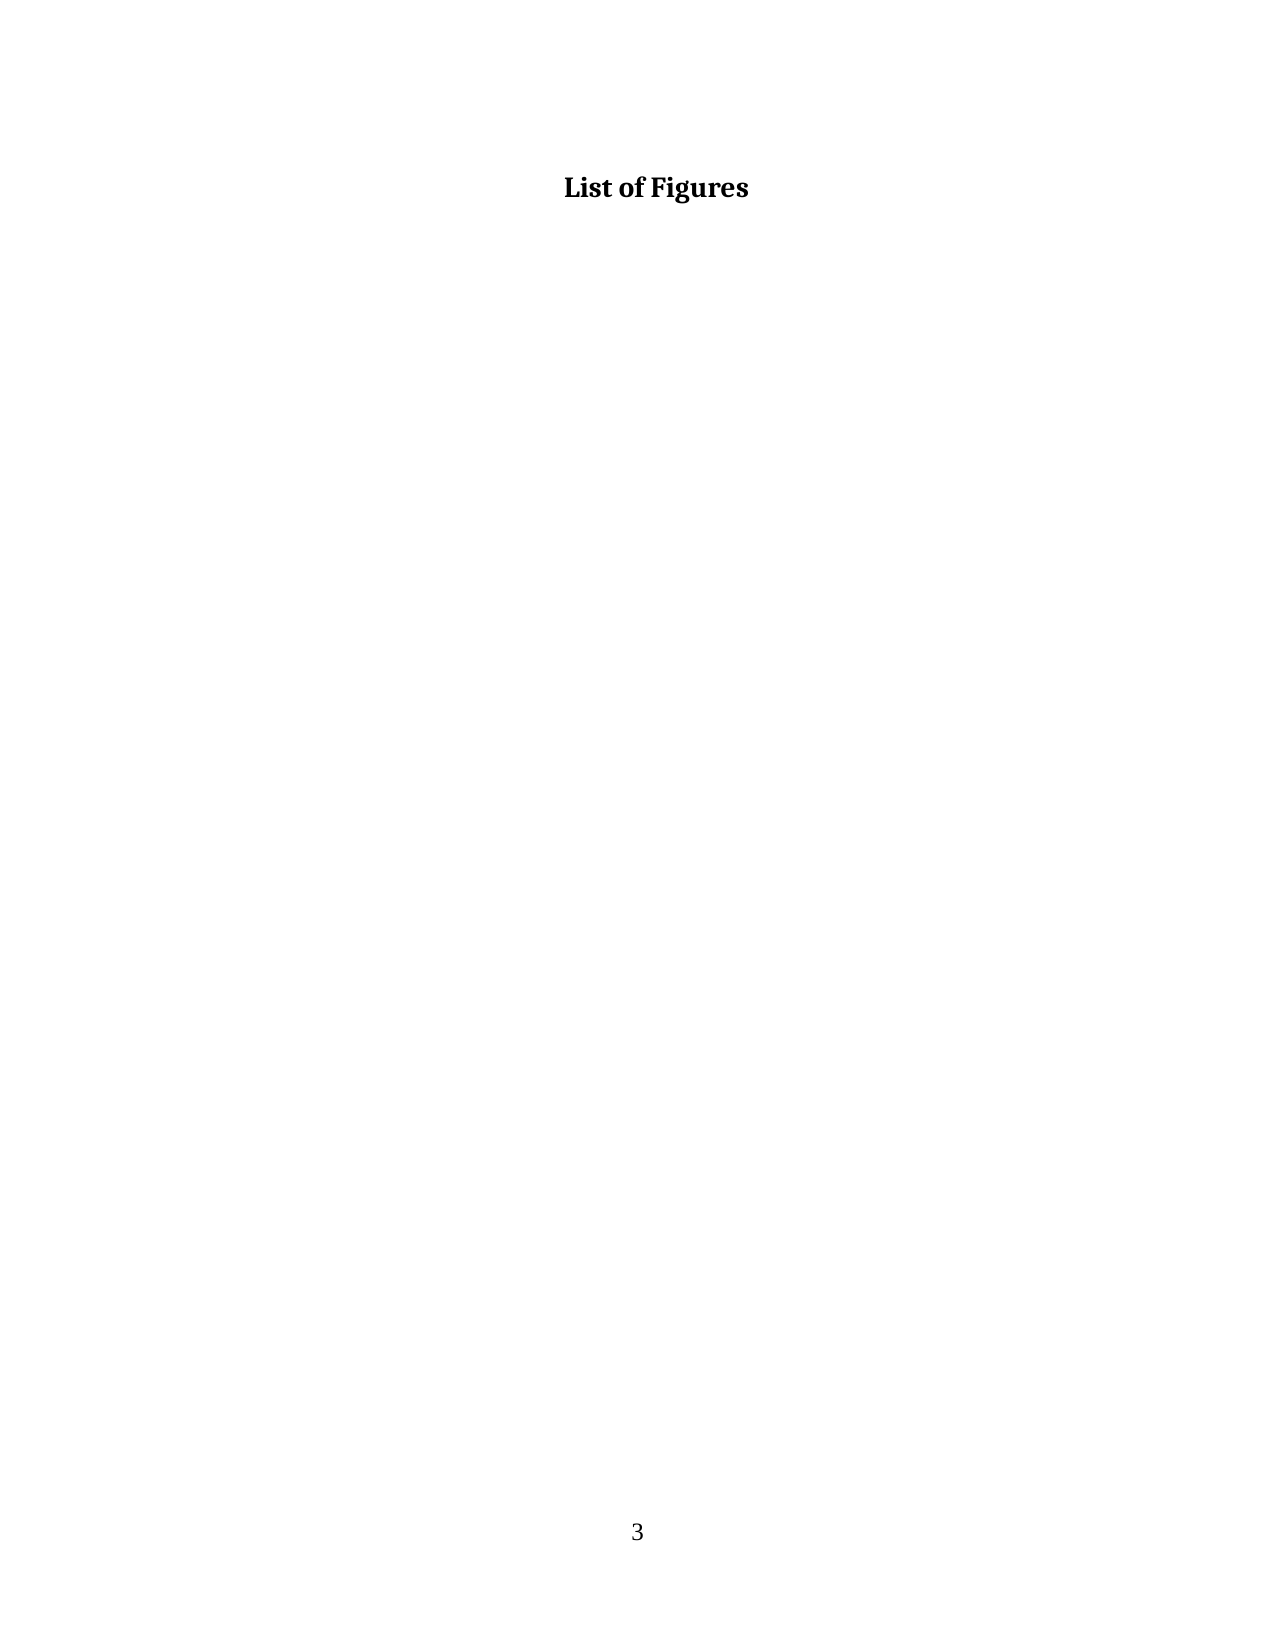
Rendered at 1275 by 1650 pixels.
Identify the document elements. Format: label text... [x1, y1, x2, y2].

subtitle List of FiguresList of Tables [187, 171, 1125, 204]
